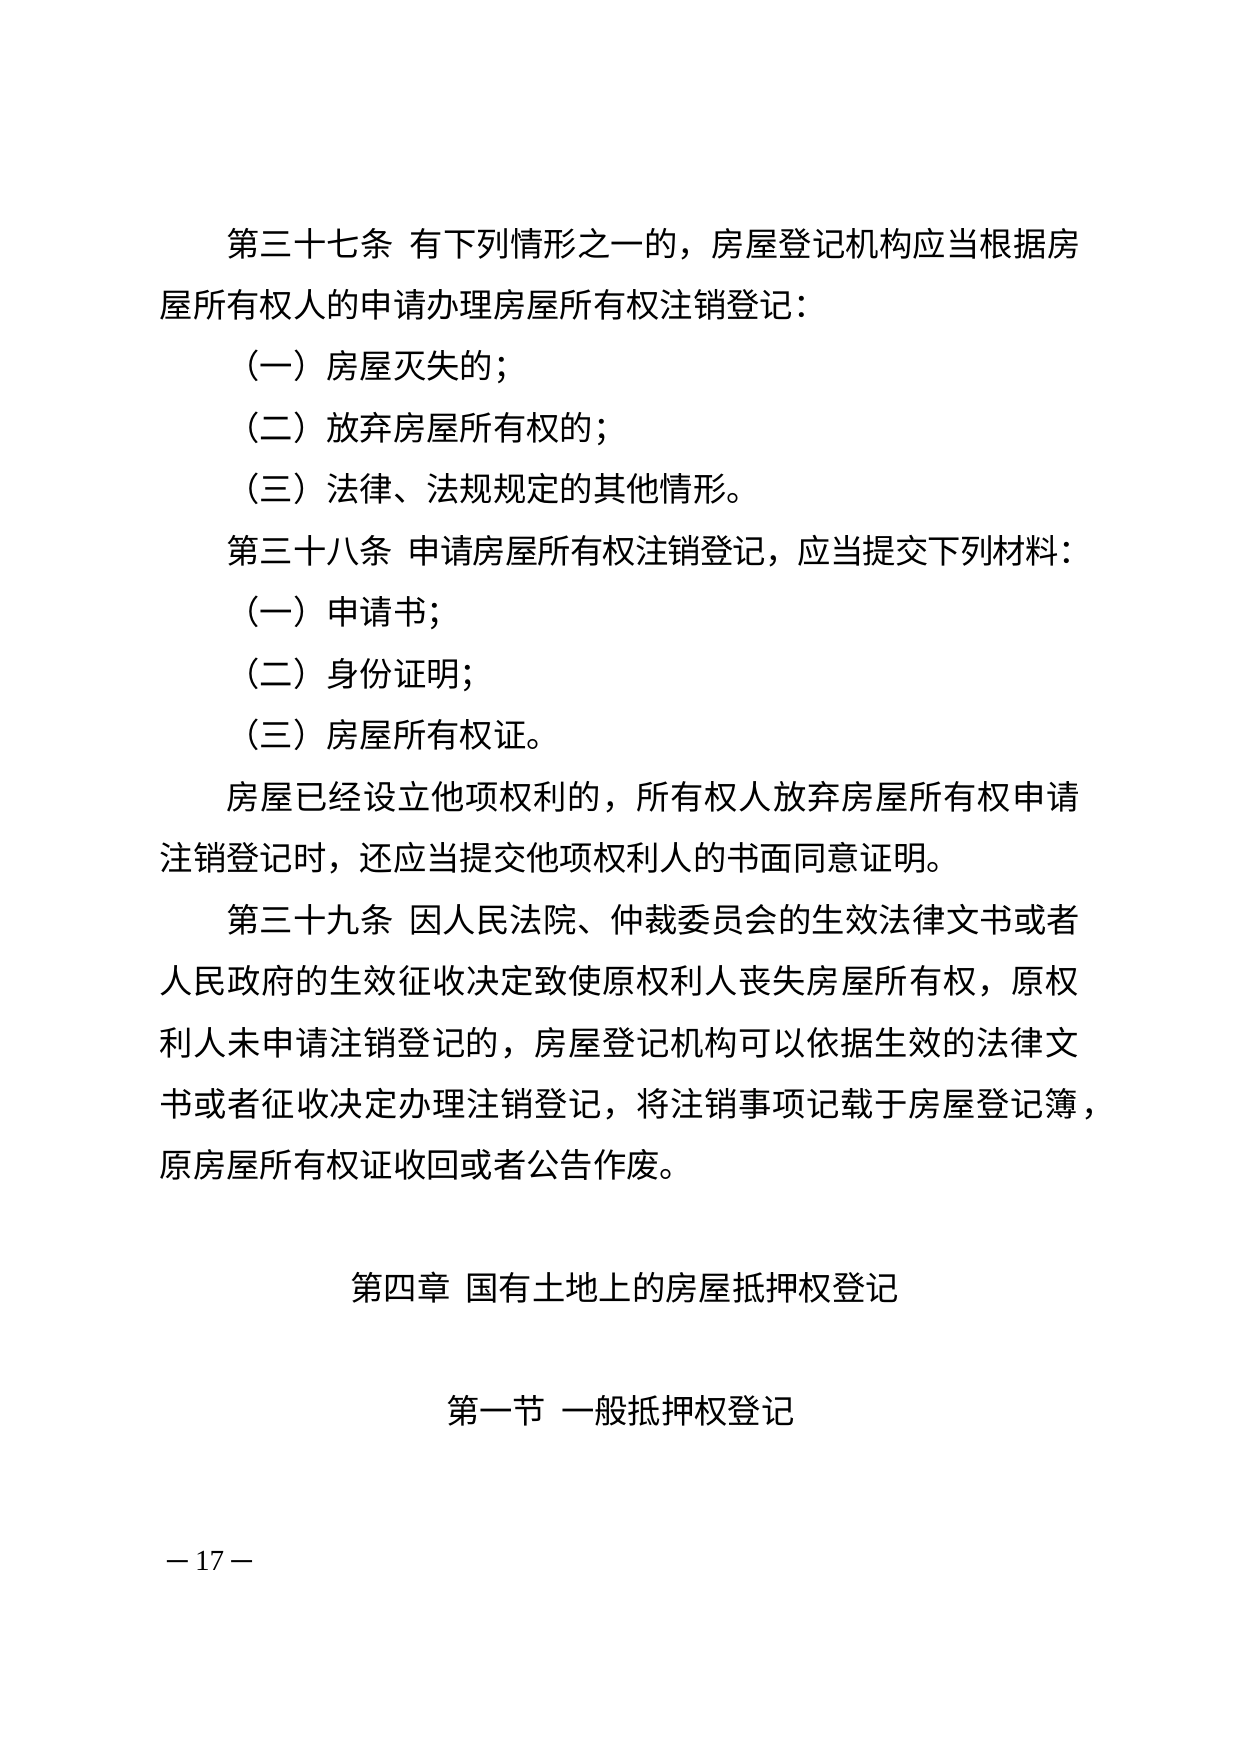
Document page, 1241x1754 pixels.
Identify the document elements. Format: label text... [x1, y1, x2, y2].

text 第三十九条 因人民法院、仲裁委员会的生效法律文书或者人民政府的生效征收决定致使原权利人丧失房屋所有权，原权利人未申请注销登记的，房屋登记机构可以依据生效的法律文书或者征收决定办理注销登记，将注销事项记载于房屋登记簿，原房屋所有权证收回或者公告作废。 [159, 883, 1081, 1190]
text （一）房屋灭失的； [159, 330, 1081, 391]
text 第三十七条 有下列情形之一的，房屋登记机构应当根据房屋所有权人的申请办理房屋所有权注销登记： [159, 207, 1081, 330]
text （二）身份证明； [159, 637, 1081, 698]
text （二）放弃房屋所有权的； [159, 391, 1081, 453]
text 房屋已经设立他项权利的，所有权人放弃房屋所有权申请注销登记时，还应当提交他项权利人的书面同意证明。 [159, 760, 1081, 883]
text （一）申请书； [159, 576, 1081, 637]
text 第一节 一般抵押权登记 [159, 1374, 1081, 1436]
text （三）法律、法规规定的其他情形。 [159, 453, 1081, 514]
text （三）房屋所有权证。 [159, 698, 1081, 760]
text 第三十八条 申请房屋所有权注销登记，应当提交下列材料： [159, 514, 1081, 576]
text 第四章 国有土地上的房屋抵押权登记 [159, 1252, 1081, 1313]
